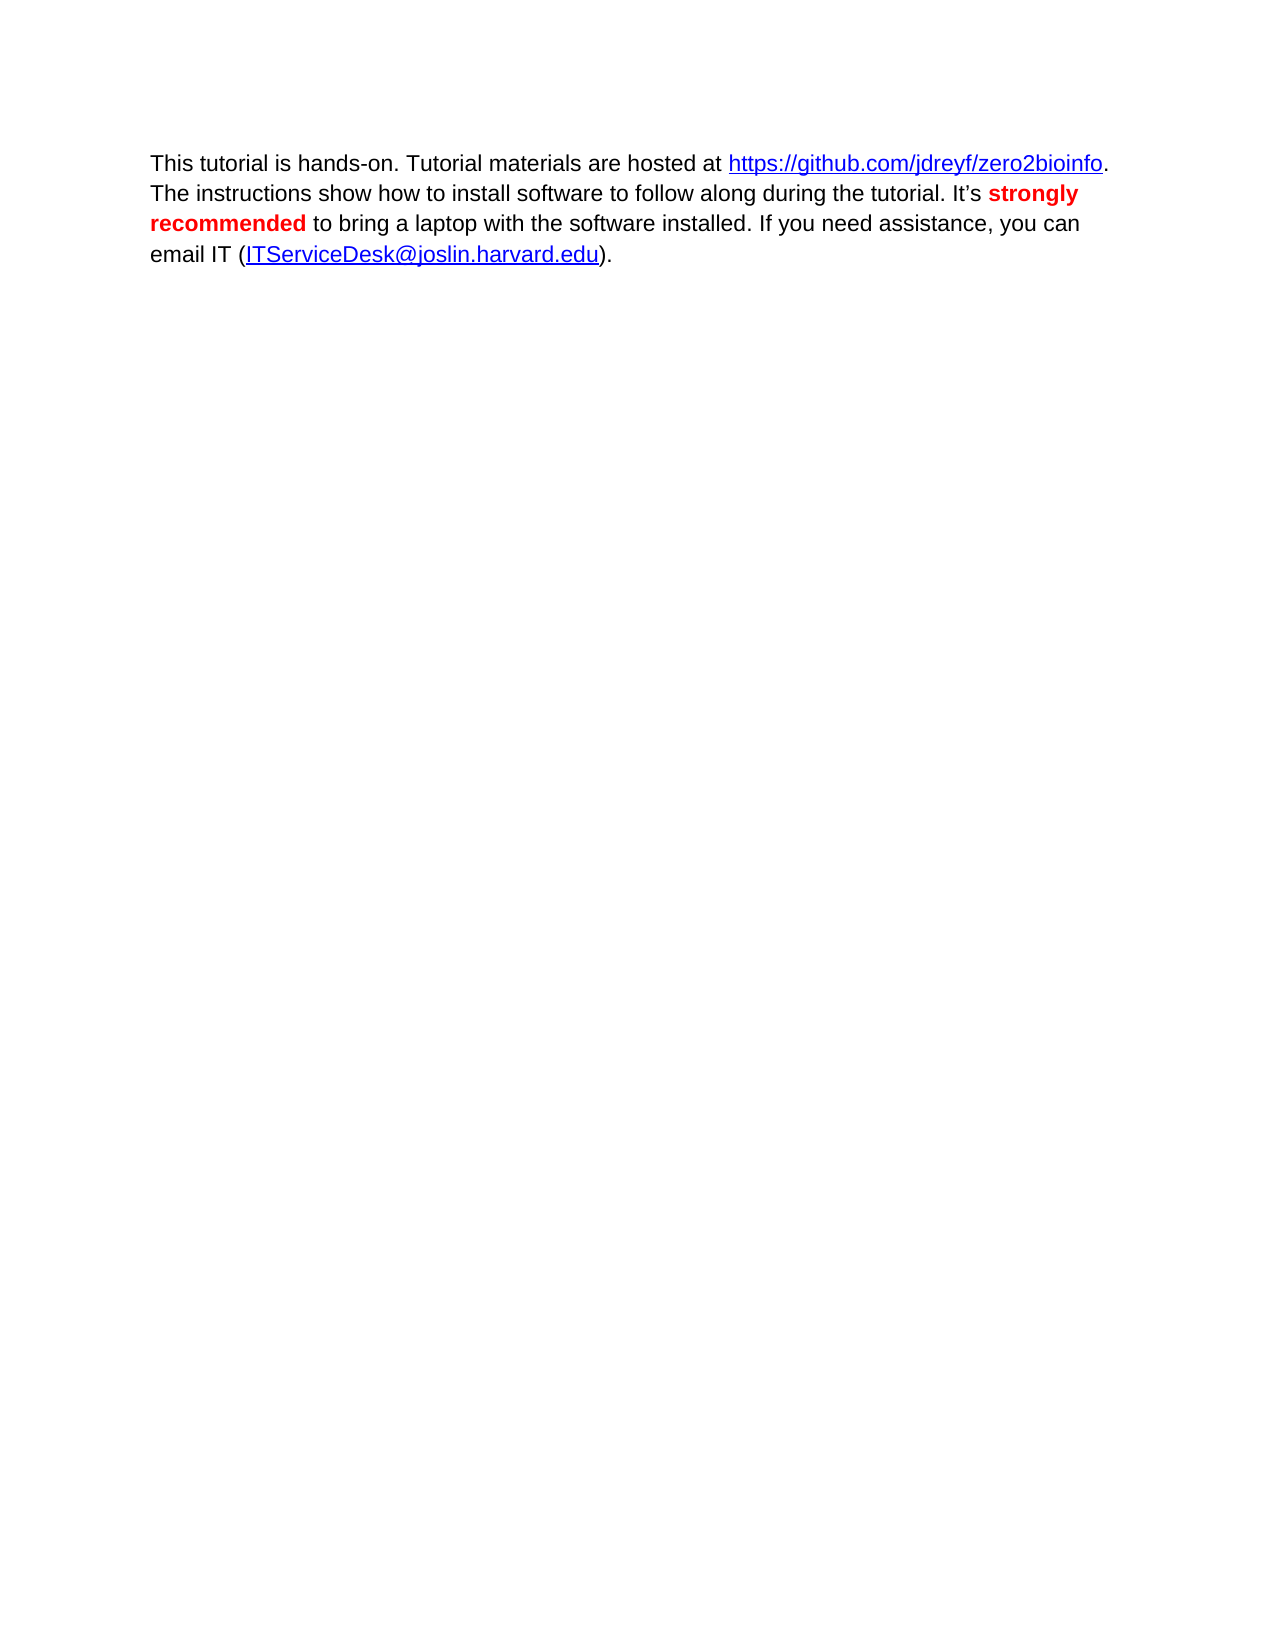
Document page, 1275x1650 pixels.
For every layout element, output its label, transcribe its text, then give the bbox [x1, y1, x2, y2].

text This tutorial is hands-on. Tutorial materials are hosted at https://github.com/jdreyf/zero2bioinfo. The instructions show how to install software to follow along during the tutorial. It’s strongly recommended to bring a laptop with the software installed. If you need assistance, you can email IT (ITServiceDesk@joslin.harvard.edu). [150, 150, 1125, 267]
